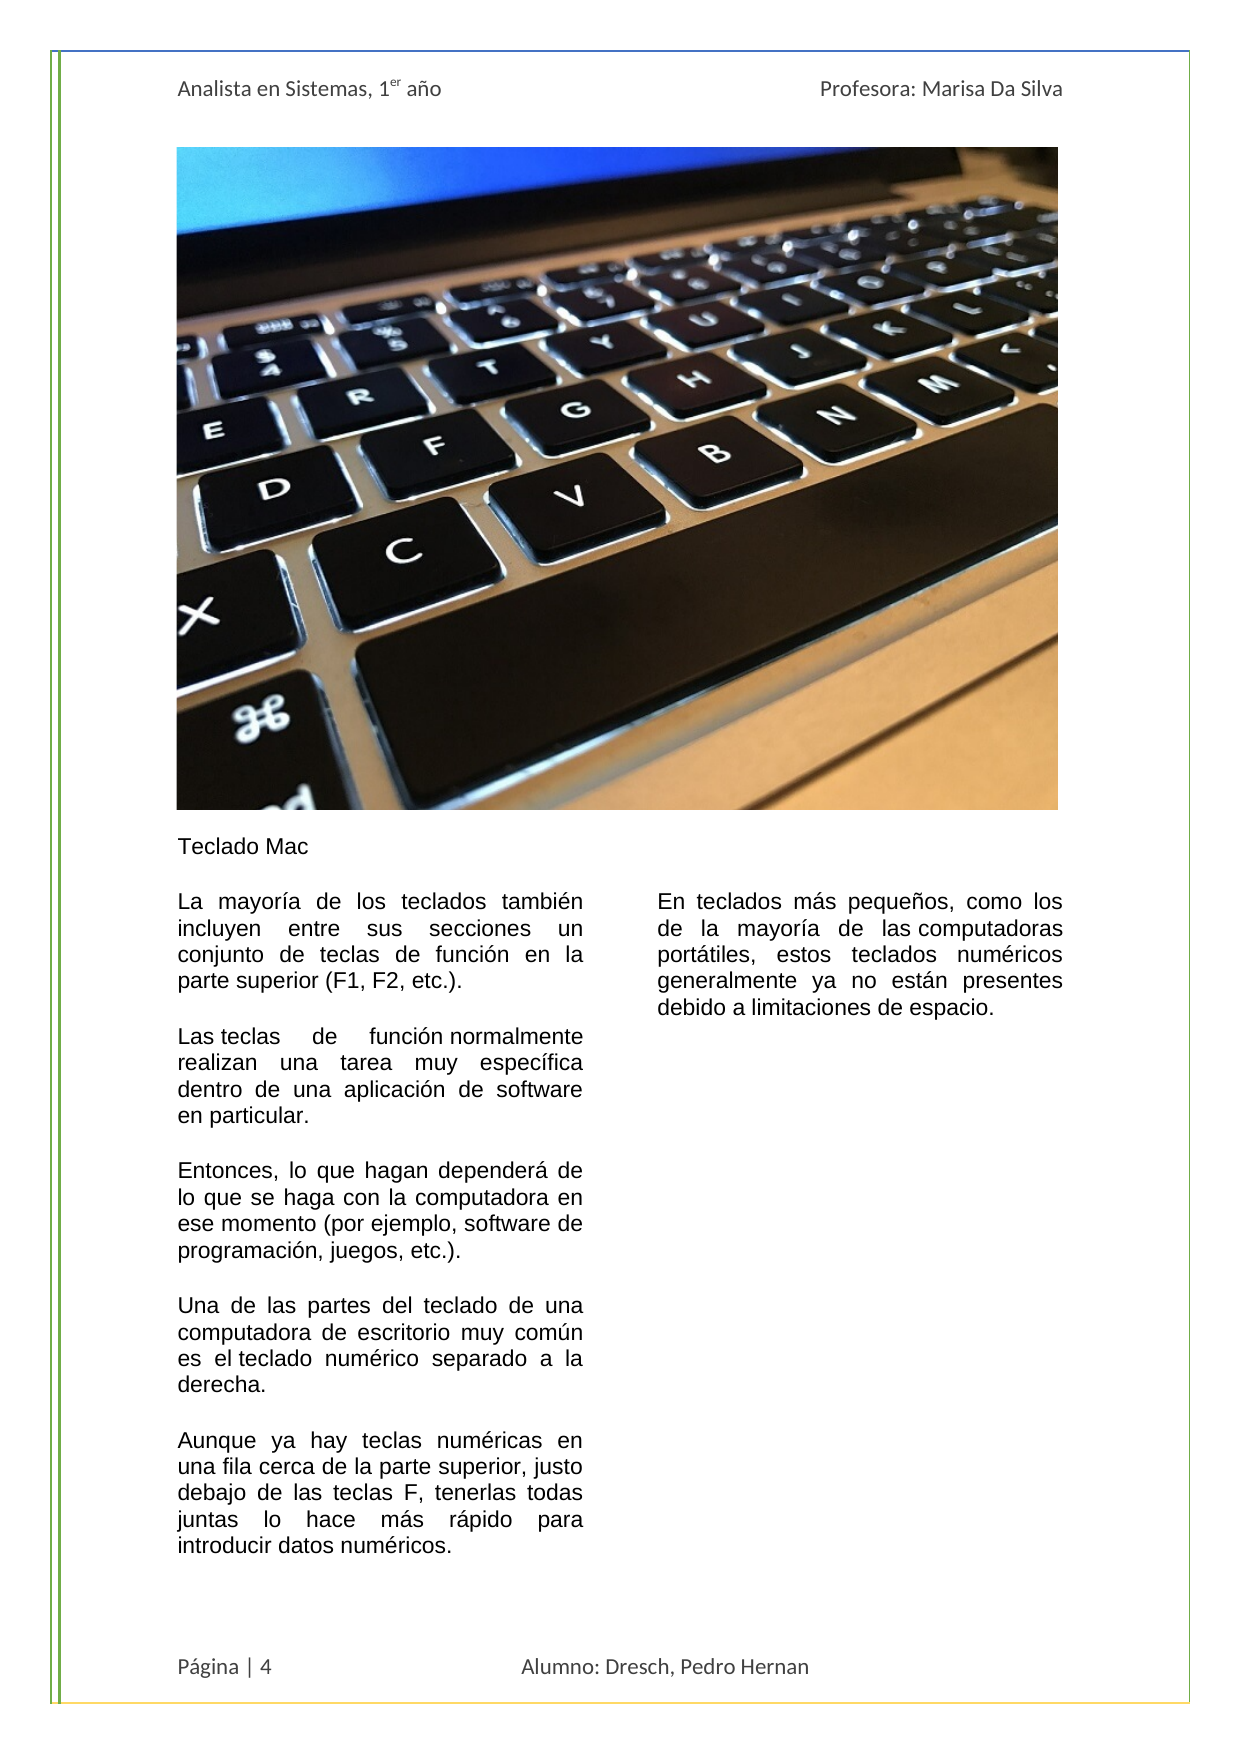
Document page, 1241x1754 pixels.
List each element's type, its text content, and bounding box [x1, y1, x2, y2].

text Las teclas de función normalmente realizan una tarea muy específica dentro de una aplicación de software en particular. [177, 1023, 583, 1128]
text Entonces, lo que hagan dependerá de lo que se haga con la computadora en ese momento (por ejemplo, software de programación, juegos, etc.). [177, 1157, 583, 1263]
text En teclados más pequeños, como los de la mayoría de las computadoras portátiles, estos teclados numéricos generalmente ya no están presentes debido a limitaciones de espacio. [657, 888, 1063, 1020]
text Una de las partes del teclado de una computadora de escritorio muy común es el teclado numérico separado a la derecha. [177, 1292, 583, 1397]
text Aunque ya hay teclas numéricas en una fila cerca de la parte superior, justo debajo de las teclas F, tenerlas todas juntas lo hace más rápido para introducir datos numéricos. [177, 1427, 583, 1558]
text La mayoría de los teclados también incluyen entre sus secciones un conjunto de teclas de función en la parte superior (F1, F2, etc.). [177, 888, 583, 994]
picture [176, 147, 1058, 810]
